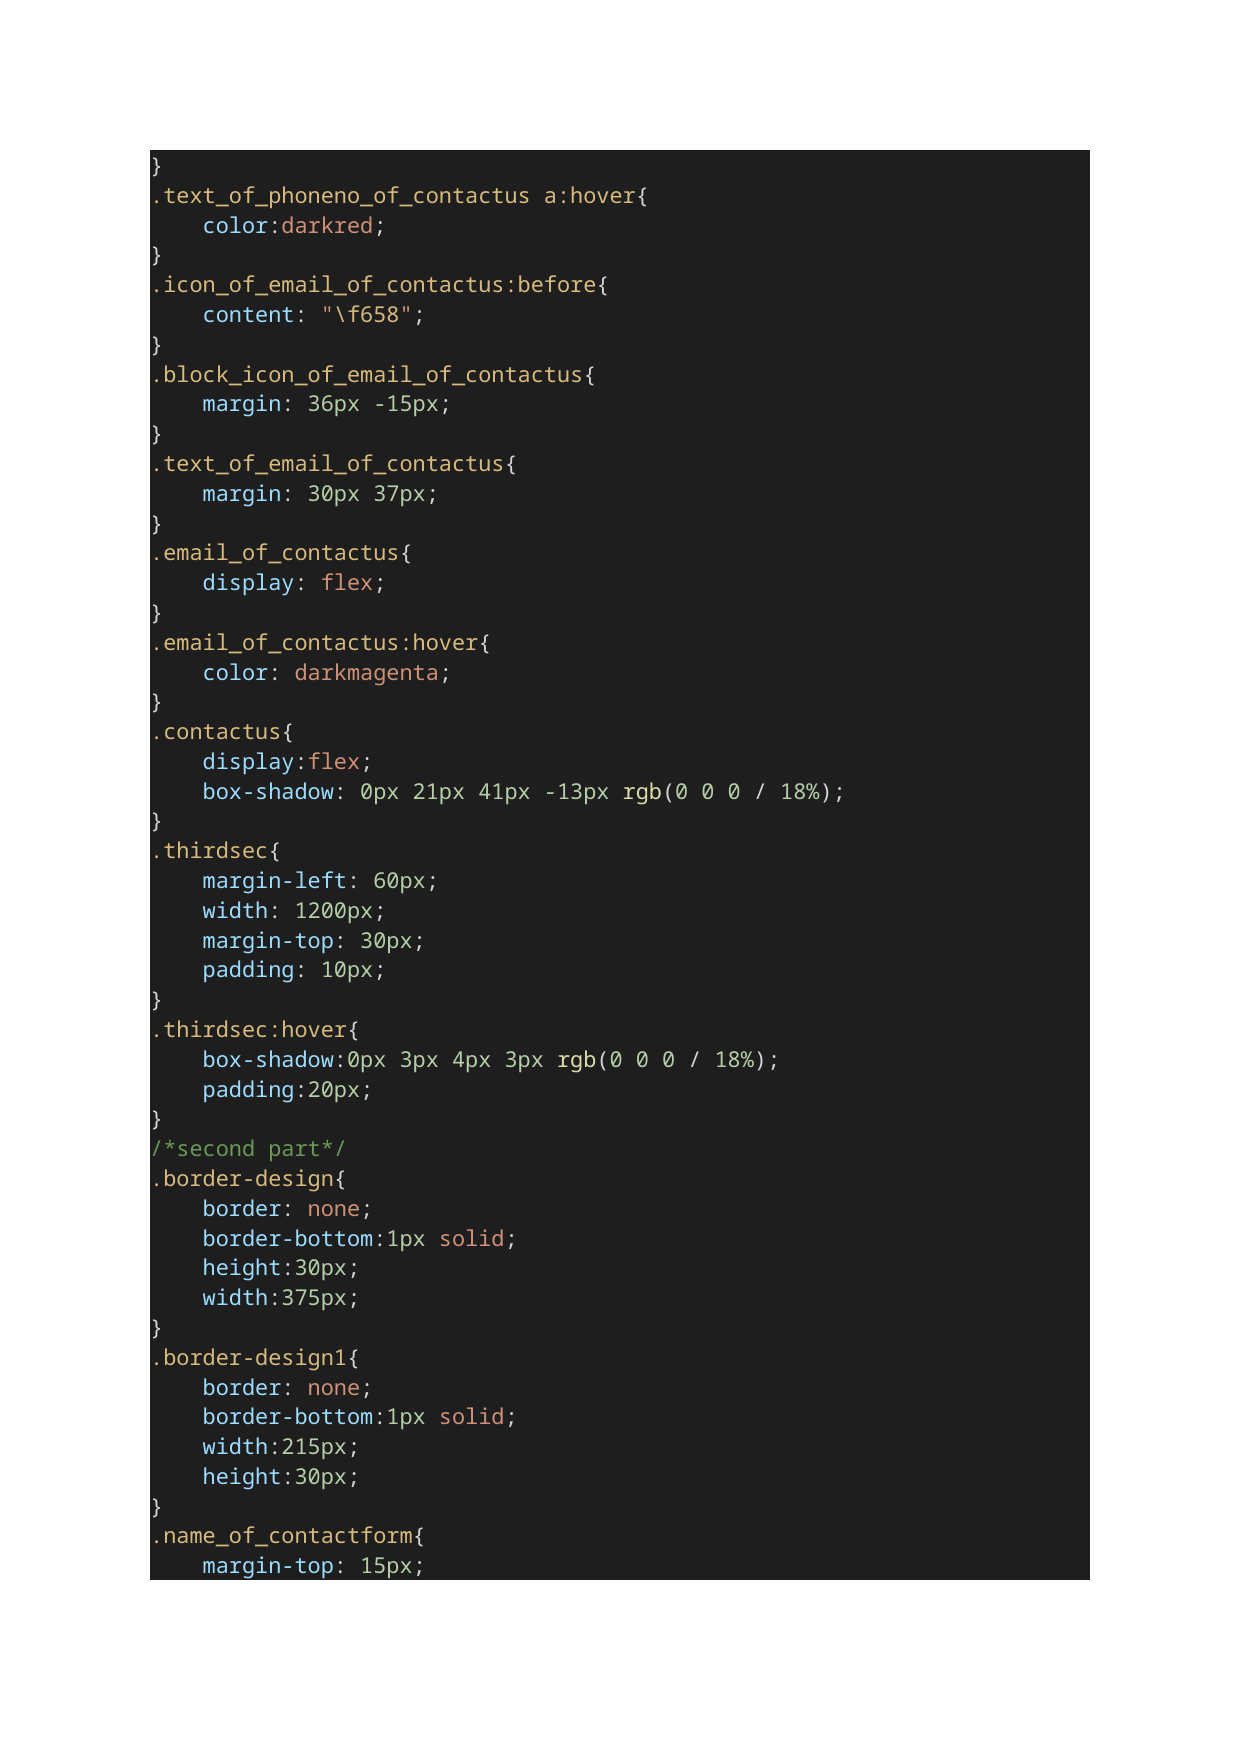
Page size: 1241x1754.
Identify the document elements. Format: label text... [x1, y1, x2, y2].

text .border-design{ [150, 1163, 1090, 1193]
text .text_of_phoneno_of_contactus a:hover{ [150, 180, 1090, 209]
text } [150, 686, 1090, 716]
text border-bottom:1px solid; [150, 1401, 1090, 1431]
text } [150, 239, 1090, 269]
text content: "\f658"; [150, 299, 1090, 329]
text margin-top: 15px; [150, 1550, 1090, 1580]
text .contactus{ [150, 716, 1090, 746]
text .icon_of_email_of_contactus:before{ [150, 269, 1090, 299]
text .thirdsec:hover{ [150, 1014, 1090, 1044]
text padding:20px; [150, 1073, 1090, 1103]
text .email_of_contactus:hover{ [150, 627, 1090, 656]
text height:30px; [150, 1461, 1090, 1491]
text height:30px; [150, 1252, 1090, 1282]
text color: darkmagenta; [150, 656, 1090, 686]
text } [150, 1103, 1090, 1133]
text } [150, 507, 1090, 537]
text } [150, 984, 1090, 1014]
text .block_icon_of_email_of_contactus{ [150, 358, 1090, 388]
text padding: 10px; [150, 954, 1090, 984]
text box-shadow: 0px 21px 41px -13px rgb(0 0 0 / 18%); [150, 776, 1090, 805]
text } [150, 1491, 1090, 1520]
text width:215px; [150, 1431, 1090, 1461]
text .thirdsec{ [150, 835, 1090, 865]
text margin: 36px -15px; [150, 388, 1090, 418]
text border-bottom:1px solid; [150, 1222, 1090, 1252]
text } [150, 805, 1090, 835]
text display:flex; [150, 746, 1090, 776]
text /*second part*/ [150, 1133, 1090, 1163]
text } [150, 418, 1090, 448]
text width:375px; [150, 1282, 1090, 1312]
text margin-left: 60px; [150, 865, 1090, 895]
text margin-top: 30px; [150, 924, 1090, 954]
text } [150, 150, 1090, 180]
text box-shadow:0px 3px 4px 3px rgb(0 0 0 / 18%); [150, 1044, 1090, 1073]
text .border-design1{ [150, 1342, 1090, 1371]
text } [150, 1312, 1090, 1342]
text .name_of_contactform{ [150, 1520, 1090, 1550]
text } [150, 597, 1090, 627]
text margin: 30px 37px; [150, 478, 1090, 507]
text .text_of_email_of_contactus{ [150, 448, 1090, 478]
text border: none; [150, 1371, 1090, 1401]
text .email_of_contactus{ [150, 537, 1090, 567]
text } [150, 329, 1090, 358]
text color:darkred; [150, 209, 1090, 239]
text width: 1200px; [150, 895, 1090, 924]
text display: flex; [150, 567, 1090, 597]
text border: none; [150, 1193, 1090, 1222]
